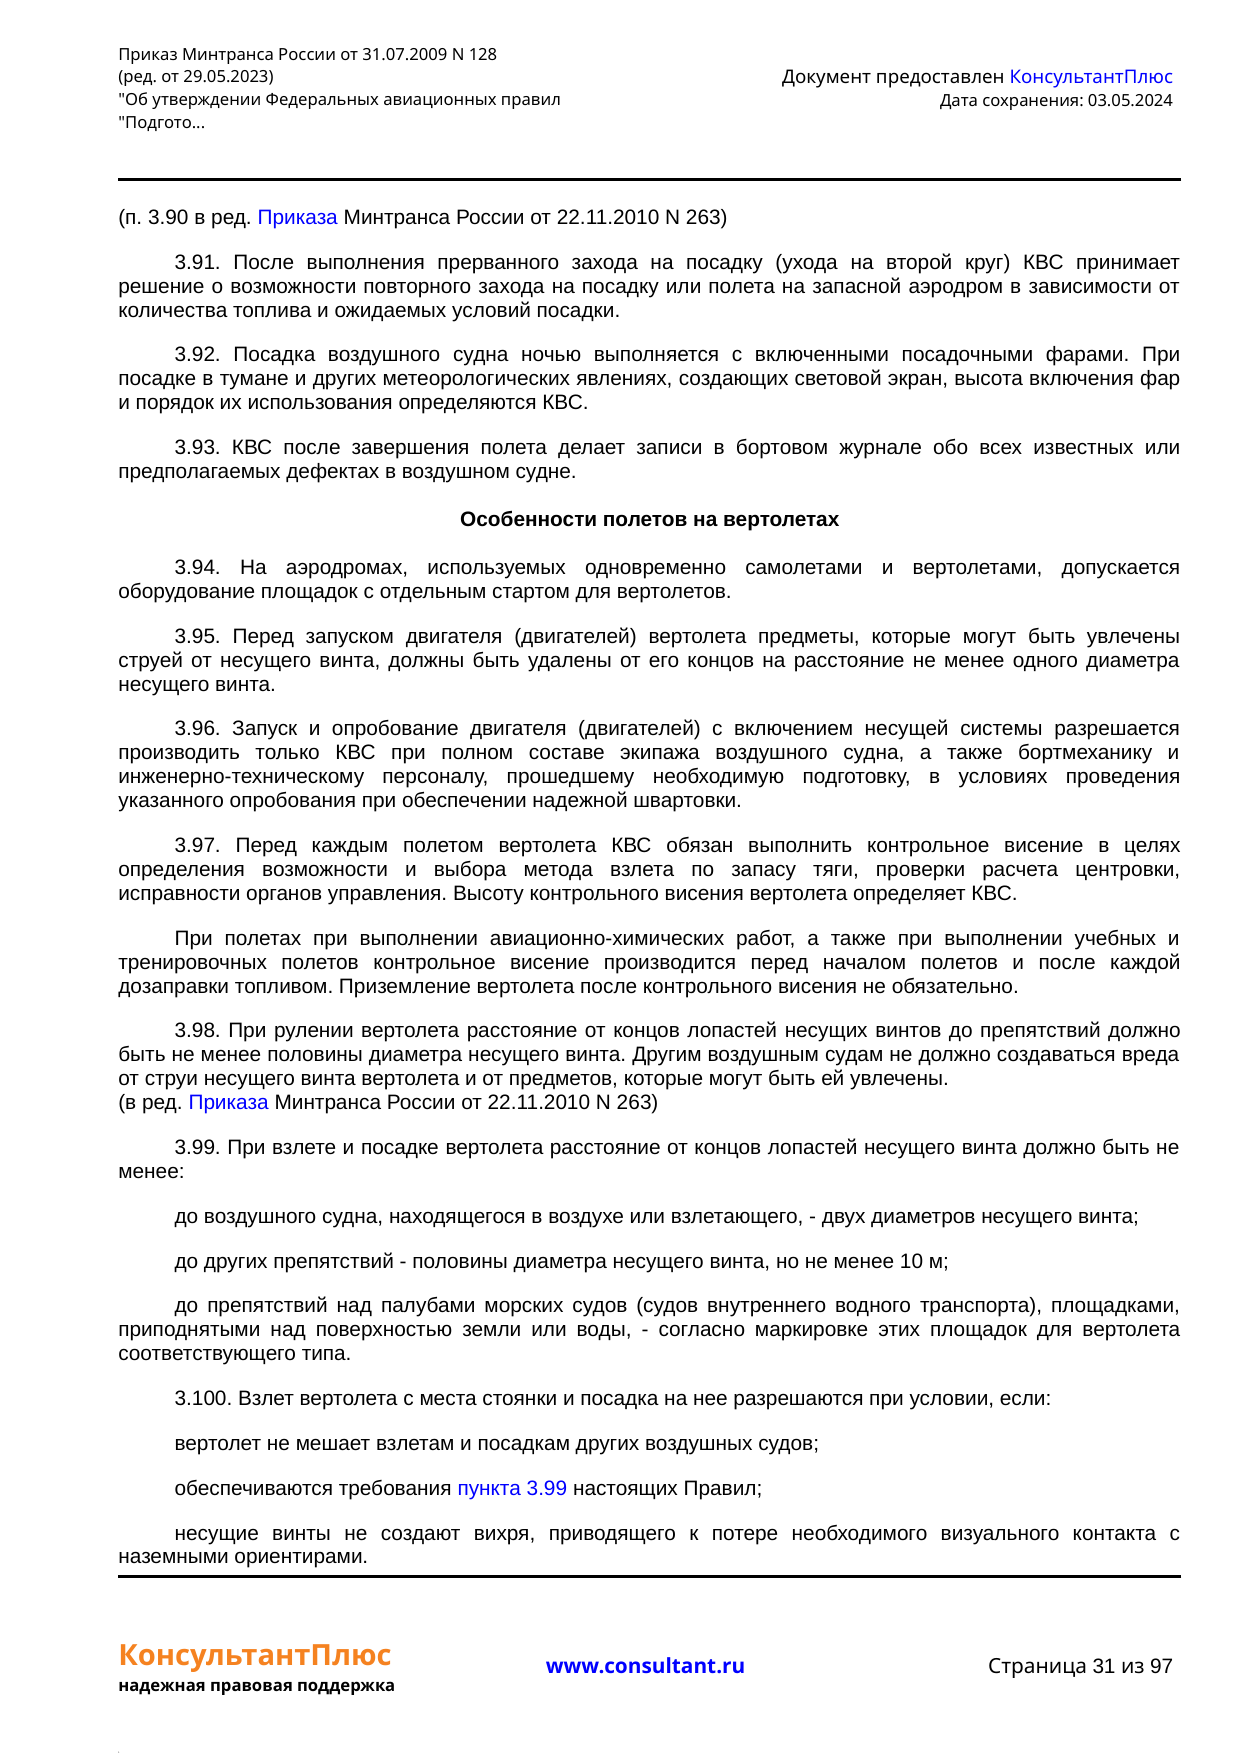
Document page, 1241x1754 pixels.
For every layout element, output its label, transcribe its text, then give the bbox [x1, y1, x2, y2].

text до препятствий над палубами морских судов (судов внутреннего водного транспорта), площадками, приподнятыми над поверхностью земли или воды, - согласно маркировке этих площадок для вертолета соответствующего типа. [118, 1293, 1181, 1365]
text до других препятствий - половины диаметра несущего винта, но не менее 10 м; [118, 1248, 1181, 1272]
text (п. 3.90 в ред. Приказа Минтранса России от 22.11.2010 N 263) [118, 205, 1181, 229]
text несущие винты не создают вихря, приводящего к потере необходимого визуального контакта с наземными ориентирами. [118, 1520, 1181, 1568]
text 3.93. КВС после завершения полета делает записи в бортовом журнале обо всех известных или предполагаемых дефектах в воздушном судне. [118, 435, 1181, 483]
text 3.96. Запуск и опробование двигателя (двигателей) с включением несущей системы разрешается производить только КВС при полном составе экипажа воздушного судна, а также бортмеханику и инженерно-техническому персоналу, прошедшему необходимую подготовку, в условиях проведения указанного опробования при обеспечении надежной швартовки. [118, 716, 1181, 812]
text до воздушного судна, находящегося в воздухе или взлетающего, - двух диаметров несущего винта; [118, 1204, 1181, 1228]
text 3.99. При взлете и посадке вертолета расстояние от концов лопастей несущего винта должно быть не менее: [118, 1135, 1181, 1183]
text 3.100. Взлет вертолета с места стоянки и посадка на нее разрешаются при условии, если: [118, 1386, 1181, 1410]
title Особенности полетов на вертолетах [118, 507, 1181, 531]
text вертолет не мешает взлетам и посадкам других воздушных судов; [118, 1431, 1181, 1455]
text 3.98. При рулении вертолета расстояние от концов лопастей несущих винтов до препятствий должно быть не менее половины диаметра несущего винта. Другим воздушным судам не должно создаваться вреда от струи несущего винта вертолета и от предметов, которые могут быть ей увлечены. [118, 1018, 1181, 1090]
text 3.94. На аэродромах, используемых одновременно самолетами и вертолетами, допускается оборудование площадок с отдельным стартом для вертолетов. [118, 555, 1181, 603]
text обеспечиваются требования пункта 3.99 настоящих Правил; [118, 1476, 1181, 1499]
text 3.92. Посадка воздушного судна ночью выполняется с включенными посадочными фарами. При посадке в тумане и других метеорологических явлениях, создающих световой экран, высота включения фар и порядок их использования определяются КВС. [118, 342, 1181, 414]
text При полетах при выполнении авиационно-химических работ, а также при выполнении учебных и тренировочных полетов контрольное висение производится перед началом полетов и после каждой дозаправки топливом. Приземление вертолета после контрольного висения не обязательно. [118, 926, 1181, 997]
text (в ред. Приказа Минтранса России от 22.11.2010 N 263) [118, 1090, 1181, 1114]
text 3.91. После выполнения прерванного захода на посадку (ухода на второй круг) КВС принимает решение о возможности повторного захода на посадку или полета на запасной аэродром в зависимости от количества топлива и ожидаемых условий посадки. [118, 249, 1181, 321]
text 3.95. Перед запуском двигателя (двигателей) вертолета предметы, которые могут быть увлечены струей от несущего винта, должны быть удалены от его концов на расстояние не менее одного диаметра несущего винта. [118, 623, 1181, 695]
text 3.97. Перед каждым полетом вертолета КВС обязан выполнить контрольное висение в целях определения возможности и выбора метода взлета по запасу тяги, проверки расчета центровки, исправности органов управления. Высоту контрольного висения вертолета определяет КВС. [118, 833, 1181, 905]
